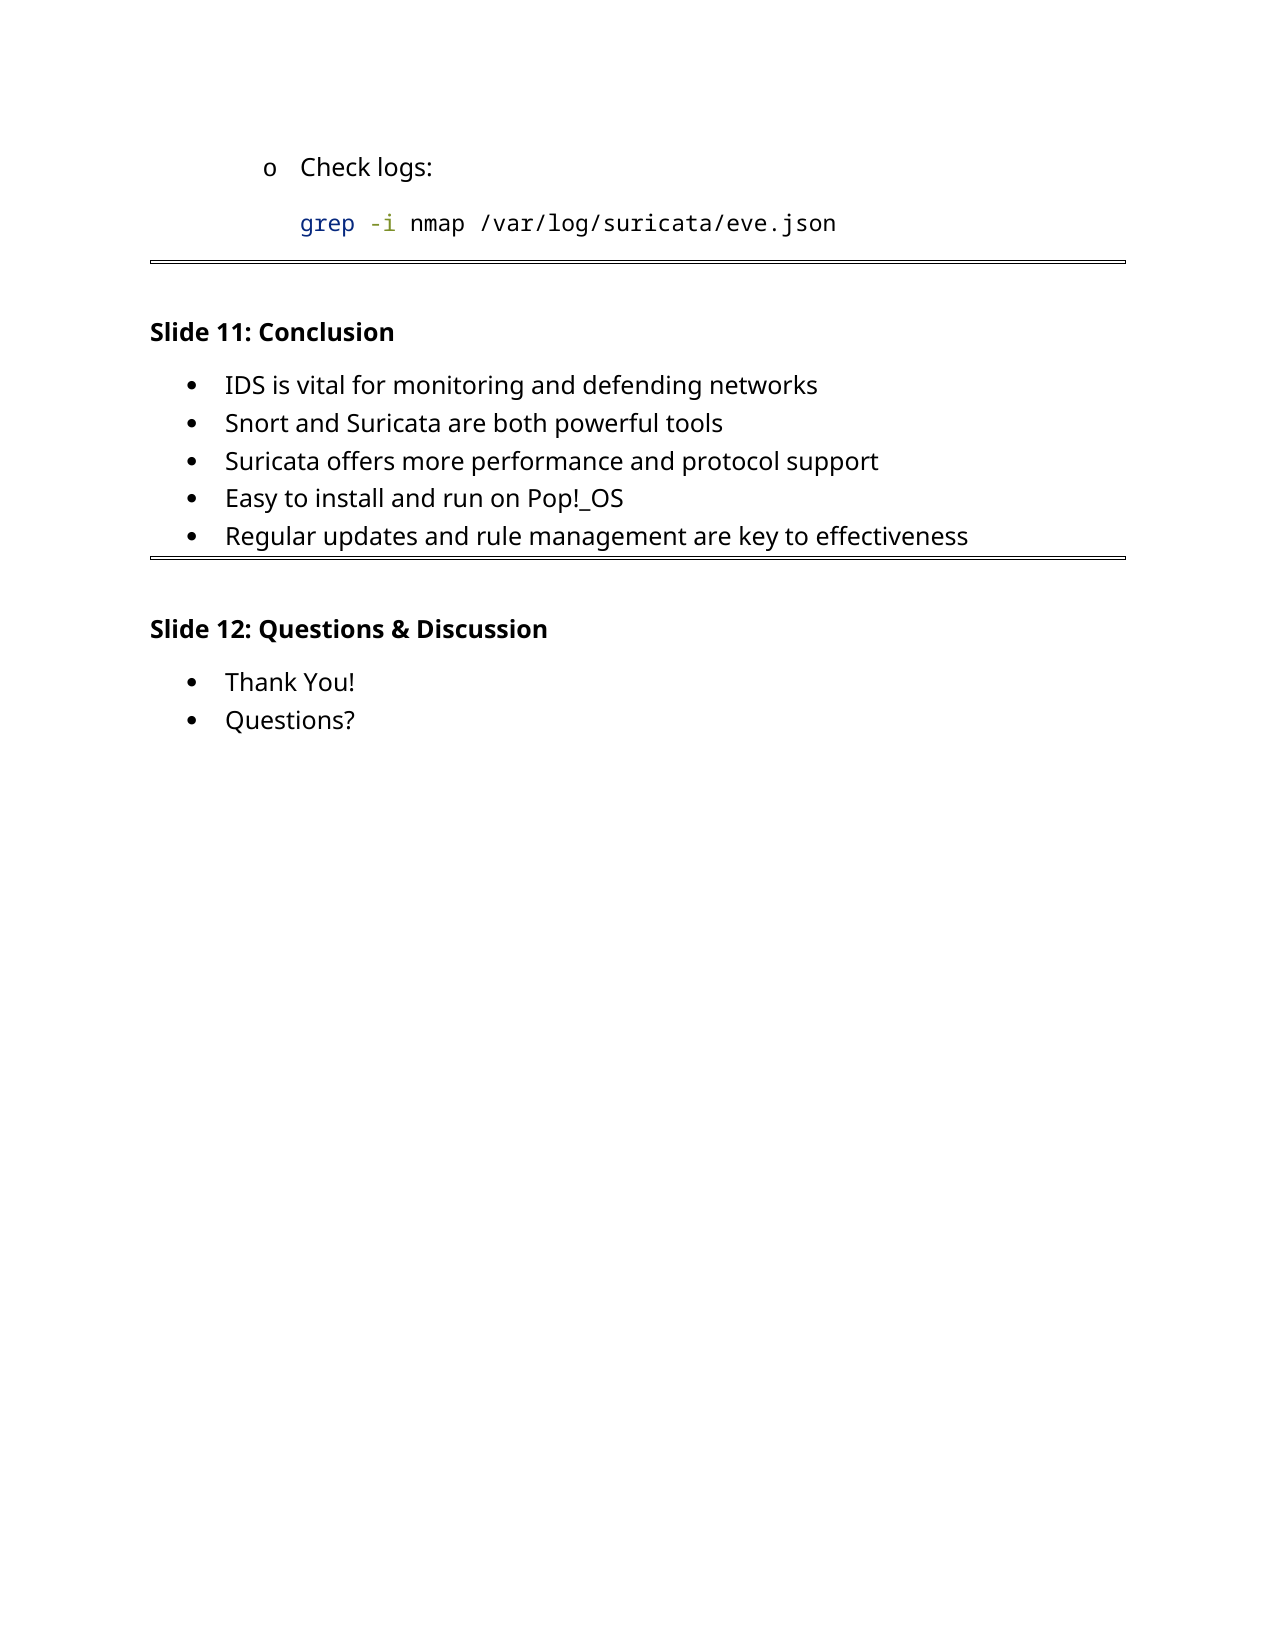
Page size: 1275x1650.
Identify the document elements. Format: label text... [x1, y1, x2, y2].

list Regular updates and rule management are key to effectiveness [187, 519, 1125, 553]
list IDS is vital for monitoring and defending networks [187, 368, 1125, 402]
list Easy to install and run on Pop!_OS [187, 481, 1125, 515]
text Slide 11: Conclusion [150, 315, 1125, 349]
text Slide 12: Questions & Discussion [150, 612, 1125, 646]
list Questions? [187, 702, 1125, 736]
list Snort and Suricata are both powerful tools [187, 406, 1125, 439]
list Thank You! [187, 664, 1125, 698]
list Suricata offers more performance and protocol support [187, 443, 1125, 477]
list Check logs: [262, 150, 1125, 184]
list grep -i nmap /var/log/suricata/eve.json [262, 205, 1125, 239]
